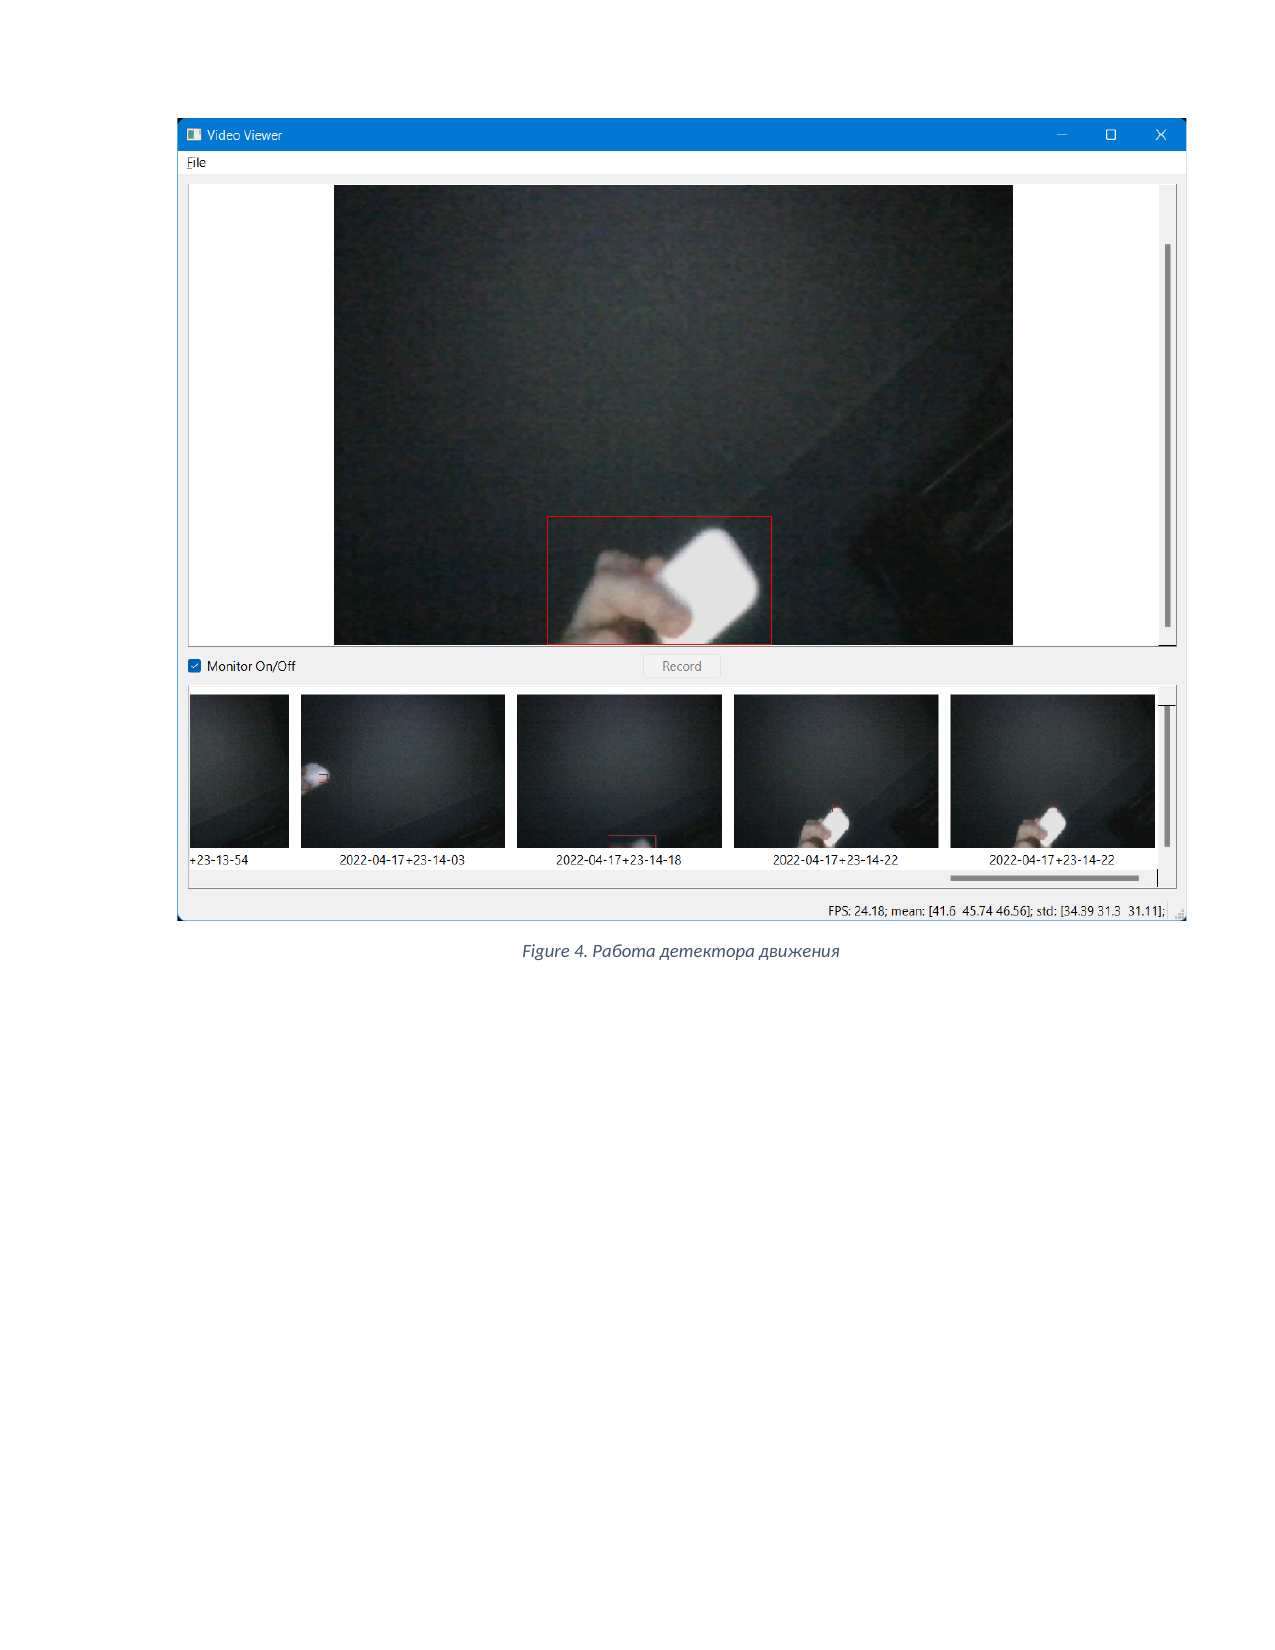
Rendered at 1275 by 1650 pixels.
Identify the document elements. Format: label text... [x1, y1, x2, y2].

picture [177, 118, 1187, 921]
text Figure 4. Работа детектора движения [177, 939, 1186, 962]
